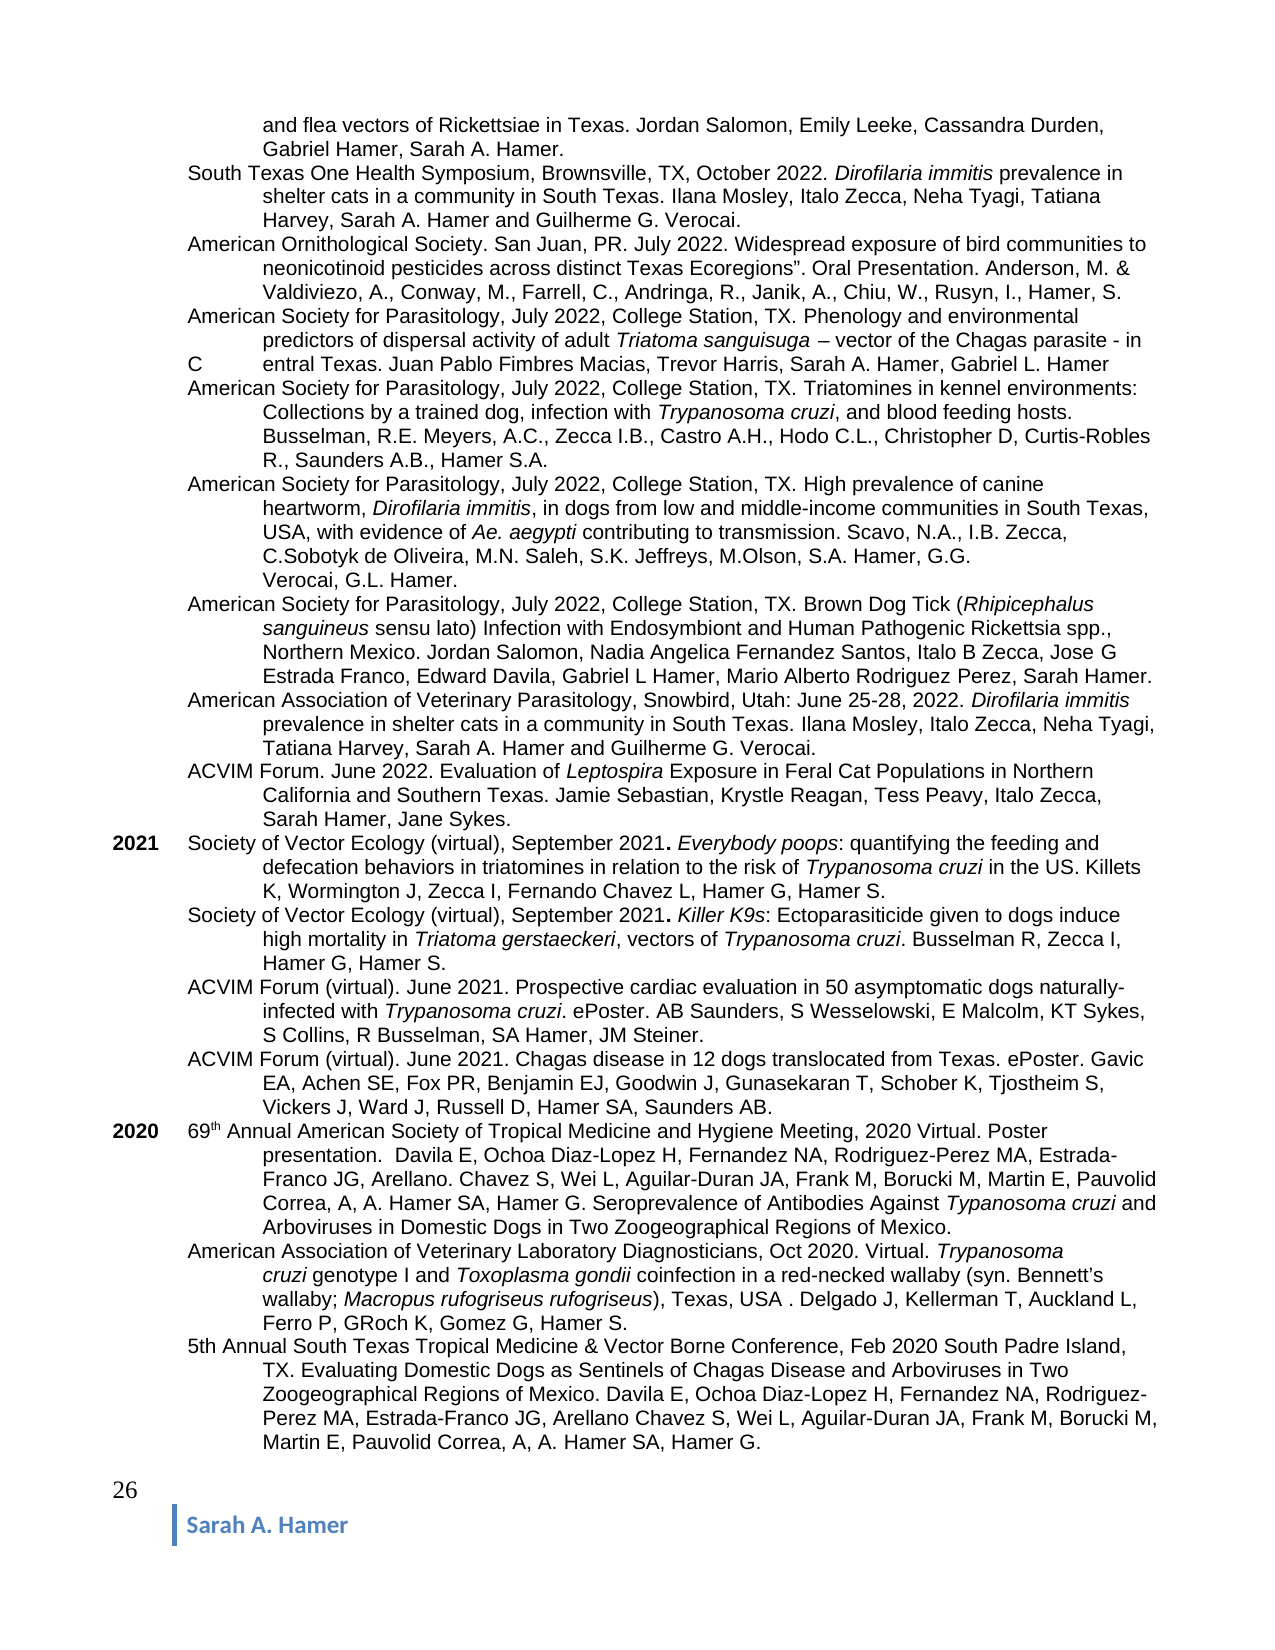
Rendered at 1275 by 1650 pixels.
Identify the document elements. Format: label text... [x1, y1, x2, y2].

text ACVIM Forum (virtual). June 2021. Chagas disease in 12 dogs translocated from Texas. ePoster. Gavic [112, 1047, 1162, 1071]
text 5th Annual South Texas Tropical Medicine & Vector Borne Conference, Feb 2020 South Padre Island, [112, 1334, 1162, 1358]
text heartworm, Dirofilaria immitis, in dogs from low and middle-income communities in South Texas, USA, with evidence of Ae. aegypti contributing to transmission. Scavo, N.A., I.B. Zecca, C.Sobotyk de Oliveira, M.N. Saleh, S.K. Jeffreys, M.Olson, S.A. Hamer, G.G. [262, 496, 1162, 568]
text EA, Achen SE, Fox PR, Benjamin EJ, Goodwin J, Gunasekaran T, Schober K, Tjostheim S, Vickers J, Ward J, Russell D, Hamer SA, Saunders AB. [262, 1071, 1162, 1119]
text sanguineus sensu lato) Infection with Endosymbiont and Human Pathogenic Rickettsia spp., Northern Mexico. Jordan Salomon, Nadia Angelica Fernandez Santos, Italo B Zecca, Jose G Estrada Franco, Edward Davila, Gabriel L Hamer, Mario Alberto Rodriguez Perez, Sarah Hamer. [262, 616, 1162, 687]
text American Society for Parasitology, July 2022, College Station, TX. Brown Dog Tick (Rhipicephalus [112, 592, 1162, 616]
text shelter cats in a community in South Texas. Ilana Mosley, Italo Zecca, Neha Tyagi, Tatiana Harvey, Sarah A. Hamer and Guilherme G. Verocai. [262, 184, 1162, 232]
text TX. Evaluating Domestic Dogs as Sentinels of Chagas Disease and Arboviruses in Two Zoogeographical Regions of Mexico. Davila E, Ochoa Diaz-Lopez H, Fernandez NA, Rodriguez-Perez MA, Estrada-Franco JG, Arellano Chavez S, Wei L, Aguilar-Duran JA, Frank M, Borucki M, Martin E, Pauvolid Correa, A, A. Hamer SA, Hamer G. [262, 1358, 1162, 1454]
text American Ornithological Society. San Juan, PR. July 2022. Widespread exposure of bird communities to [187, 232, 1162, 256]
text American Association of Veterinary Parasitology, Snowbird, Utah: June 25-28, 2022. Dirofilaria immitis [187, 687, 1162, 711]
text American Association of Veterinary Laboratory Diagnosticians, Oct 2020. Virtual. Trypanosoma [112, 1238, 1162, 1262]
text Verocai, G.L. Hamer. [262, 568, 1162, 592]
text ACVIM Forum (virtual). June 2021. Prospective cardiac evaluation in 50 asymptomatic dogs naturally- [187, 975, 1162, 999]
text South Texas One Health Symposium, Brownsville, TX, October 2022. Dirofilaria immitis prevalence in [112, 160, 1162, 184]
text California and Southern Texas. Jamie Sebastian, Krystle Reagan, Tess Peavy, Italo Zecca, Sarah Hamer, Jane Sykes. [262, 783, 1162, 831]
text American Society for Parasitology, July 2022, College Station, TX. High prevalence of canine [187, 472, 1162, 496]
text 2020 69th Annual American Society of Tropical Medicine and Hygiene Meeting, 2020 Virtual. Poster [112, 1119, 1162, 1143]
text predictors of dispersal activity of adult Triatoma sanguisuga – vector of the Chagas parasite - in C entral Texas. Juan Pablo Fimbres Macias, Trevor Harris, Sarah A. Hamer, Gabriel L. Hamer [187, 328, 1162, 376]
text American Society for Parasitology, July 2022, College Station, TX. Phenology and environmental [112, 304, 1162, 328]
text ACVIM Forum. June 2022. Evaluation of Leptospira Exposure in Feral Cat Populations in Northern [112, 759, 1162, 783]
text presentation. Davila E, Ochoa Diaz-Lopez H, Fernandez NA, Rodriguez-Perez MA, Estrada-Franco JG, Arellano. Chavez S, Wei L, Aguilar-Duran JA, Frank M, Borucki M, Martin E, Pauvolid Correa, A, A. Hamer SA, Hamer G. Seroprevalence of Antibodies Against Typanosoma cruzi and Arboviruses in Domestic Dogs in Two Zoogeographical Regions of Mexico. [262, 1143, 1162, 1238]
text American Society for Parasitology, July 2022, College Station, TX. Triatomines in kennel environments: [112, 376, 1162, 400]
text high mortality in Triatoma gerstaeckeri, vectors of Trypanosoma cruzi. Busselman R, Zecca I, [187, 927, 1162, 951]
text Collections by a trained dog, infection with Trypanosoma cruzi, and blood feeding hosts. Busselman, R.E. Meyers, A.C., Zecca I.B., Castro A.H., Hodo C.L., Christopher D, Curtis-Robles R., Saunders A.B., Hamer S.A. [262, 400, 1162, 472]
text 2021 Society of Vector Ecology (virtual), September 2021. Everybody poops: quantifying the feeding and [112, 831, 1162, 855]
text and flea vectors of Rickettsiae in Texas. Jordan Salomon, Emily Leeke, Cassandra Durden, Gabriel Hamer, Sarah A. Hamer. [262, 112, 1162, 160]
text Society of Vector Ecology (virtual), September 2021. Killer K9s: Ectoparasiticide given to dogs induce [187, 903, 1162, 927]
text cruzi genotype I and Toxoplasma gondii coinfection in a red-necked wallaby (syn. Bennett’s wallaby; Macropus rufogriseus rufogriseus), Texas, USA . Delgado J, Kellerman T, Auckland L, Ferro P, GRoch K, Gomez G, Hamer S. [262, 1262, 1162, 1334]
text neonicotinoid pesticides across distinct Texas Ecoregions”. Oral Presentation. Anderson, M. & Valdiviezo, A., Conway, M., Farrell, C., Andringa, R., Janik, A., Chiu, W., Rusyn, I., Hamer, S. [262, 256, 1162, 304]
text prevalence in shelter cats in a community in South Texas. Ilana Mosley, Italo Zecca, Neha Tyagi, Tatiana Harvey, Sarah A. Hamer and Guilherme G. Verocai. [262, 711, 1162, 759]
text infected with Trypanosoma cruzi. ePoster. AB Saunders, S Wesselowski, E Malcolm, KT Sykes, S Collins, R Busselman, SA Hamer, JM Steiner. [262, 999, 1162, 1047]
text defecation behaviors in triatomines in relation to the risk of Trypanosoma cruzi in the US. Killets K, Wormington J, Zecca I, Fernando Chavez L, Hamer G, Hamer S. [262, 855, 1162, 903]
text Hamer G, Hamer S. [262, 951, 1162, 975]
